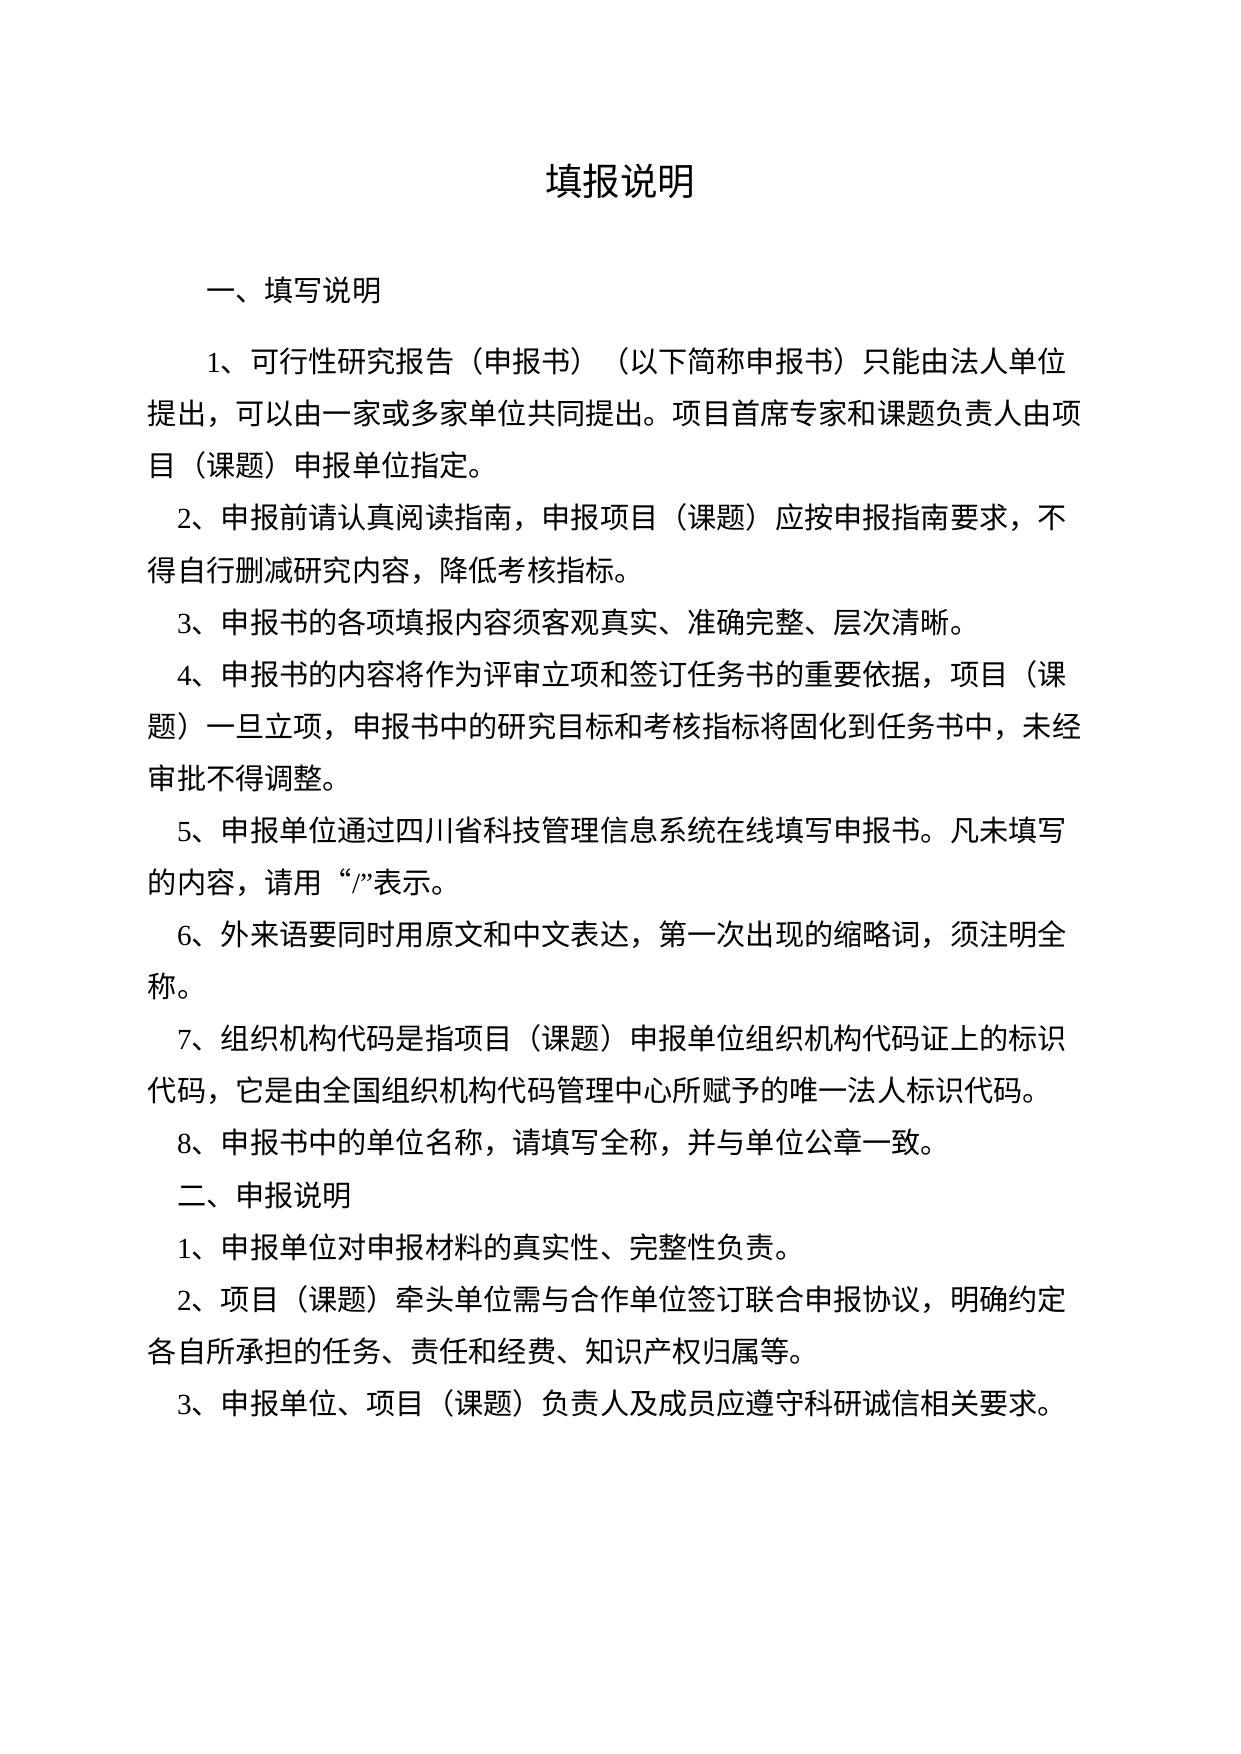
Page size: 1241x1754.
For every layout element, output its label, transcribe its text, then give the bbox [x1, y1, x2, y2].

text 填报说明 [148, 148, 1092, 208]
text 1、可行性研究报告（申报书）（以下简称申报书）只能由法人单位提出，可以由一家或多家单位共同提出。项目首席专家和课题负责人由项目（课题）申报单位指定。 2、申报前请认真阅读指南，申报项目（课题）应按申报指南要求，不得自行删减研究内容，降低考核指标。 3、申报书的各项填报内容须客观真实、准确完整、层次清晰。 4、申报书的内容将作为评审立项和签订任务书的重要依据，项目（课题）一旦立项，申报书中的研究目标和考核指标将固化到任务书中，未经审批不得调整。 5、申报单位通过四川省科技管理信息系统在线填写申报书。凡未填写的内容，请用“/”表示。 6、外来语要同时用原文和中文表达，第一次出现的缩略词，须注明全称。 7、组织机构代码是指项目（课题）申报单位组织机构代码证上的标识代码，它是由全国组织机构代码管理中心所赋予的唯一法人标识代码。 8、申报书中的单位名称，请填写全称，并与单位公章一致。 二、申报说明 1、申报单位对申报材料的真实性、完整性负责。 2、项目（课题）牵头单位需与合作单位签订联合申报协议，明确约定各自所承担的任务、责任和经费、知识产权归属等。 3、申报单位、项目（课题）负责人及成员应遵守科研诚信相关要求。 [148, 331, 1092, 1425]
text 一、填写说明 [148, 268, 1092, 310]
